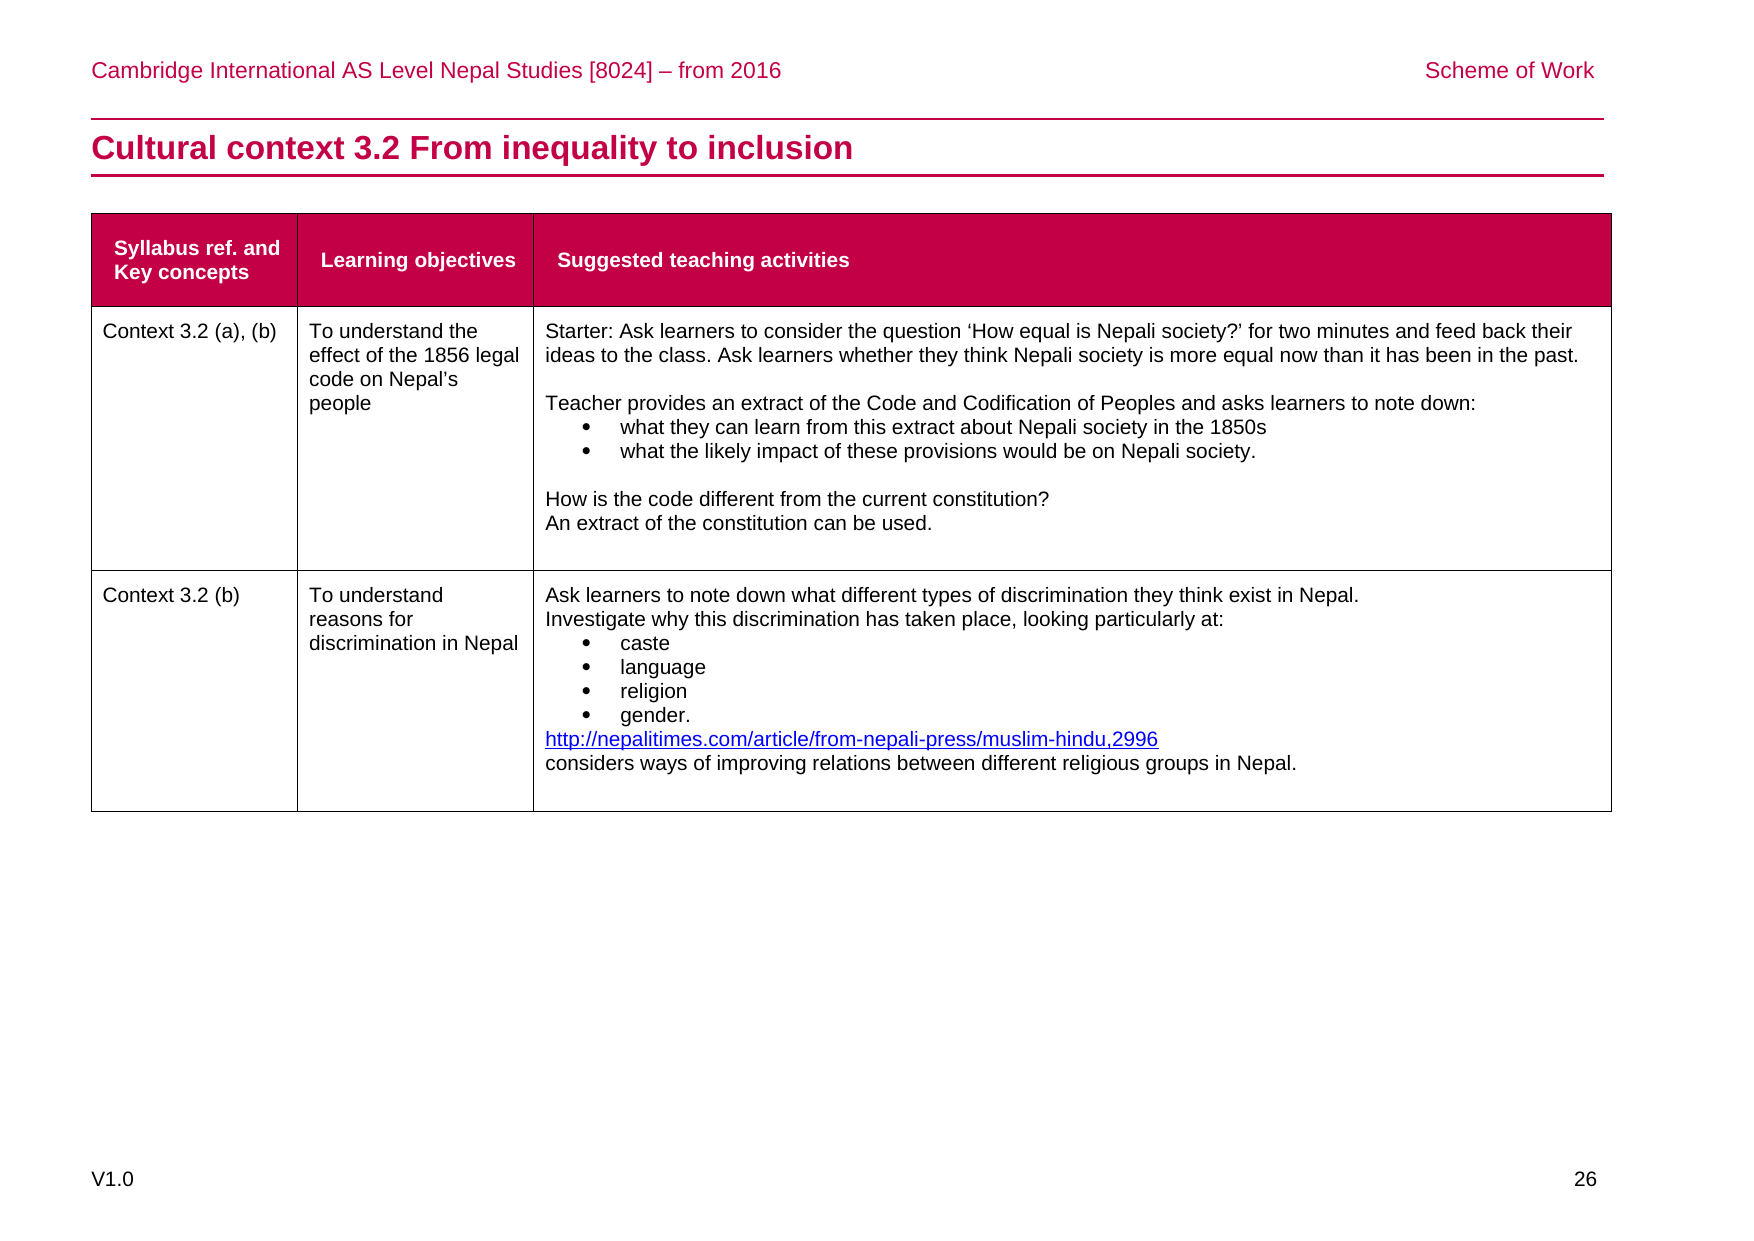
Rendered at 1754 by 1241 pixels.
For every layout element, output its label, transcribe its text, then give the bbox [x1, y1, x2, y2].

table_cell To understand reasons for discrimination in Nepal [298, 571, 533, 811]
table_header Syllabus ref. and Key concepts [92, 214, 297, 306]
subtitle Cultural context 3.2 From inequality to inclusion [91, 120, 1604, 174]
table_cell Context 3.2 (b) [92, 571, 297, 811]
table_header Learning objectives [298, 214, 533, 306]
table_cell Context 3.2 (a), (b) [92, 307, 297, 570]
table_header Suggested teaching activities [534, 214, 1611, 306]
table_cell To understand the effect of the 1856 legal code on Nepal’s people [298, 307, 533, 570]
table_cell Starter: Ask learners to consider the question ‘How equal is Nepali society?’ for two minutes and feed back their ideas to the class. Ask learners whether they think Nepali society is more equal now than it has been in the past. Teacher provides an extract of the Code and Codification of Peoples and asks learners to note down: what they can learn from this extract about Nepali society in the 1850s what the likely impact of these provisions would be on Nepali society. How is the code different from the current constitution? An extract of the constitution can be used. [534, 307, 1611, 570]
table_cell Ask learners to note down what different types of discrimination they think exist in Nepal. Investigate why this discrimination has taken place, looking particularly at: caste language religion gender. http://nepalitimes.com/article/from-nepali-press/muslim-hindu,2996 considers ways of improving relations between different religious groups in Nepal. [534, 571, 1611, 811]
